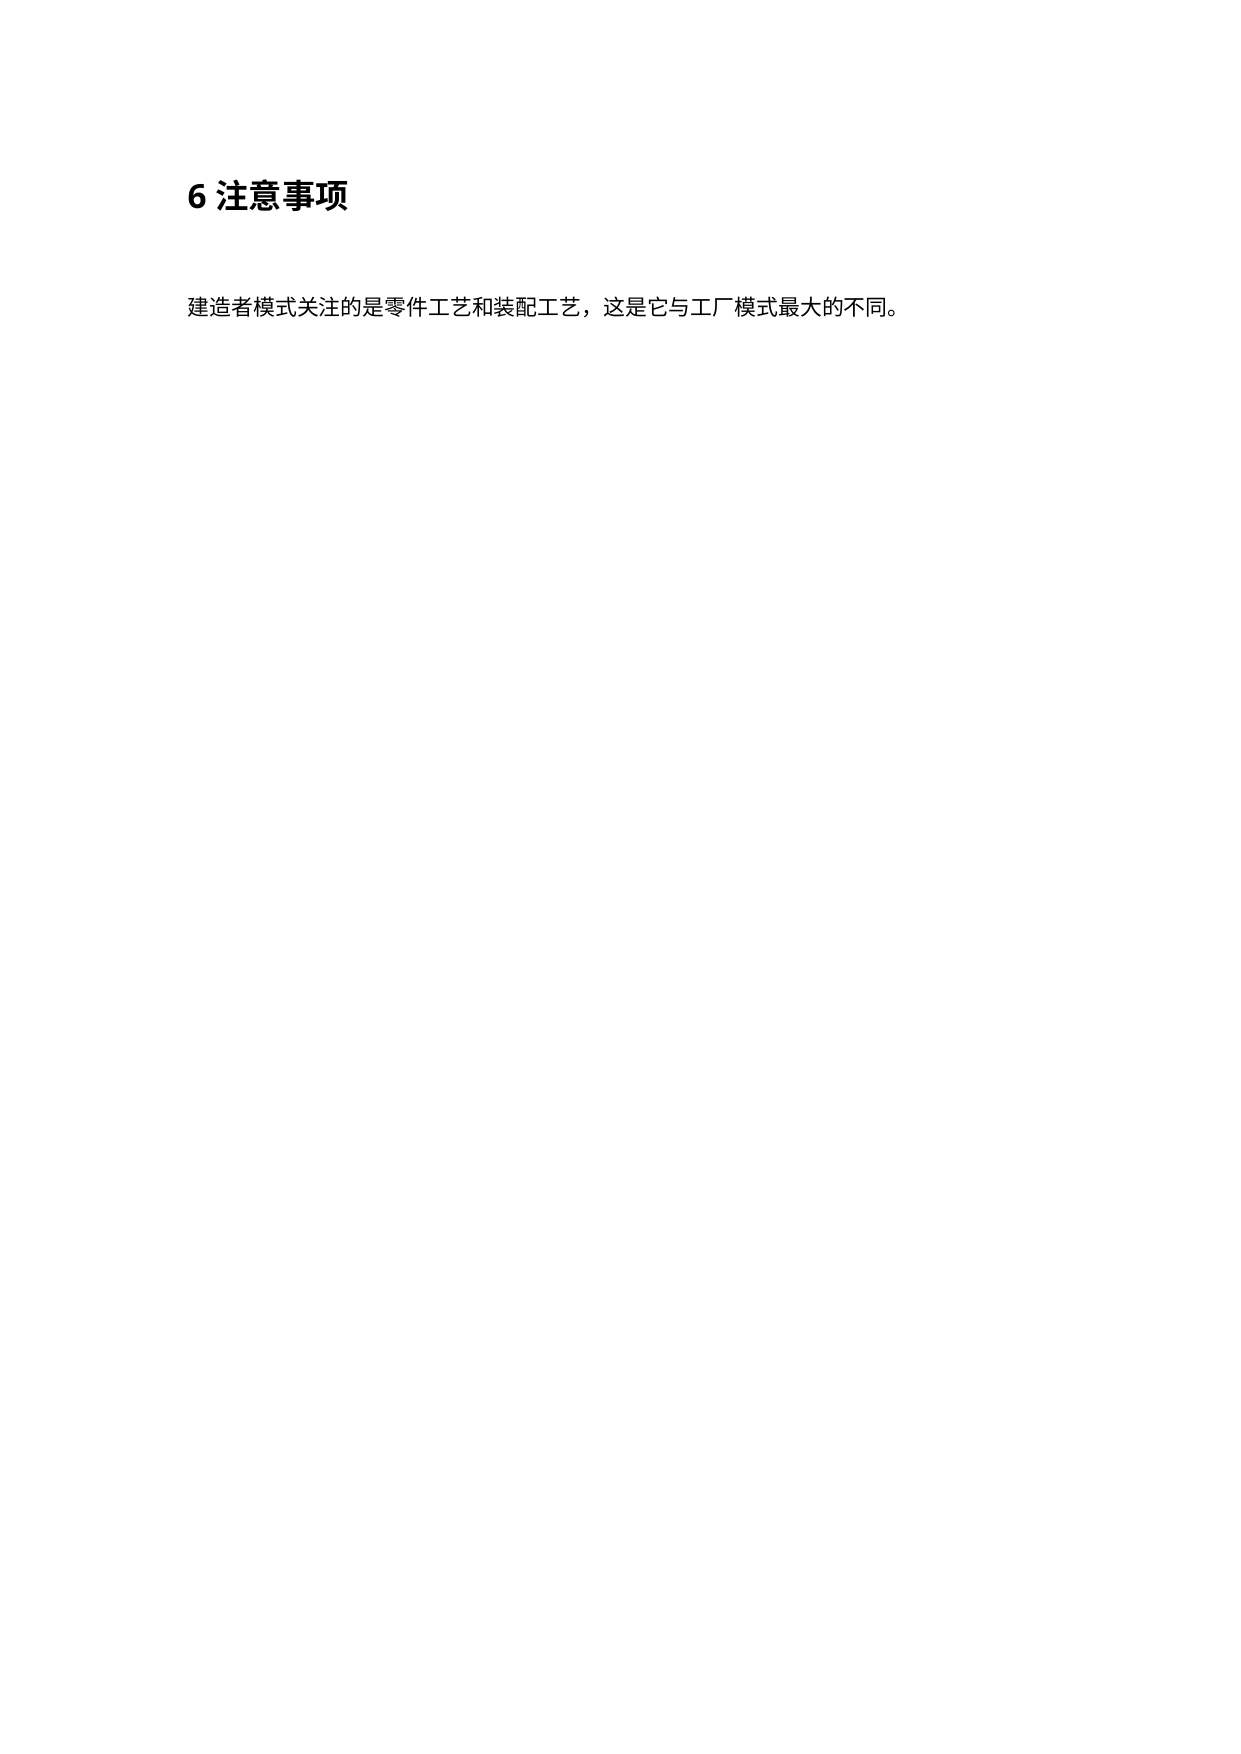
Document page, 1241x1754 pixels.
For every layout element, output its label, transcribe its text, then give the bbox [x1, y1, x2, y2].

subtitle 注意事项 [187, 162, 1053, 227]
text 建造者模式关注的是零件工艺和装配工艺，这是它与工厂模式最大的不同。 [187, 289, 1053, 322]
